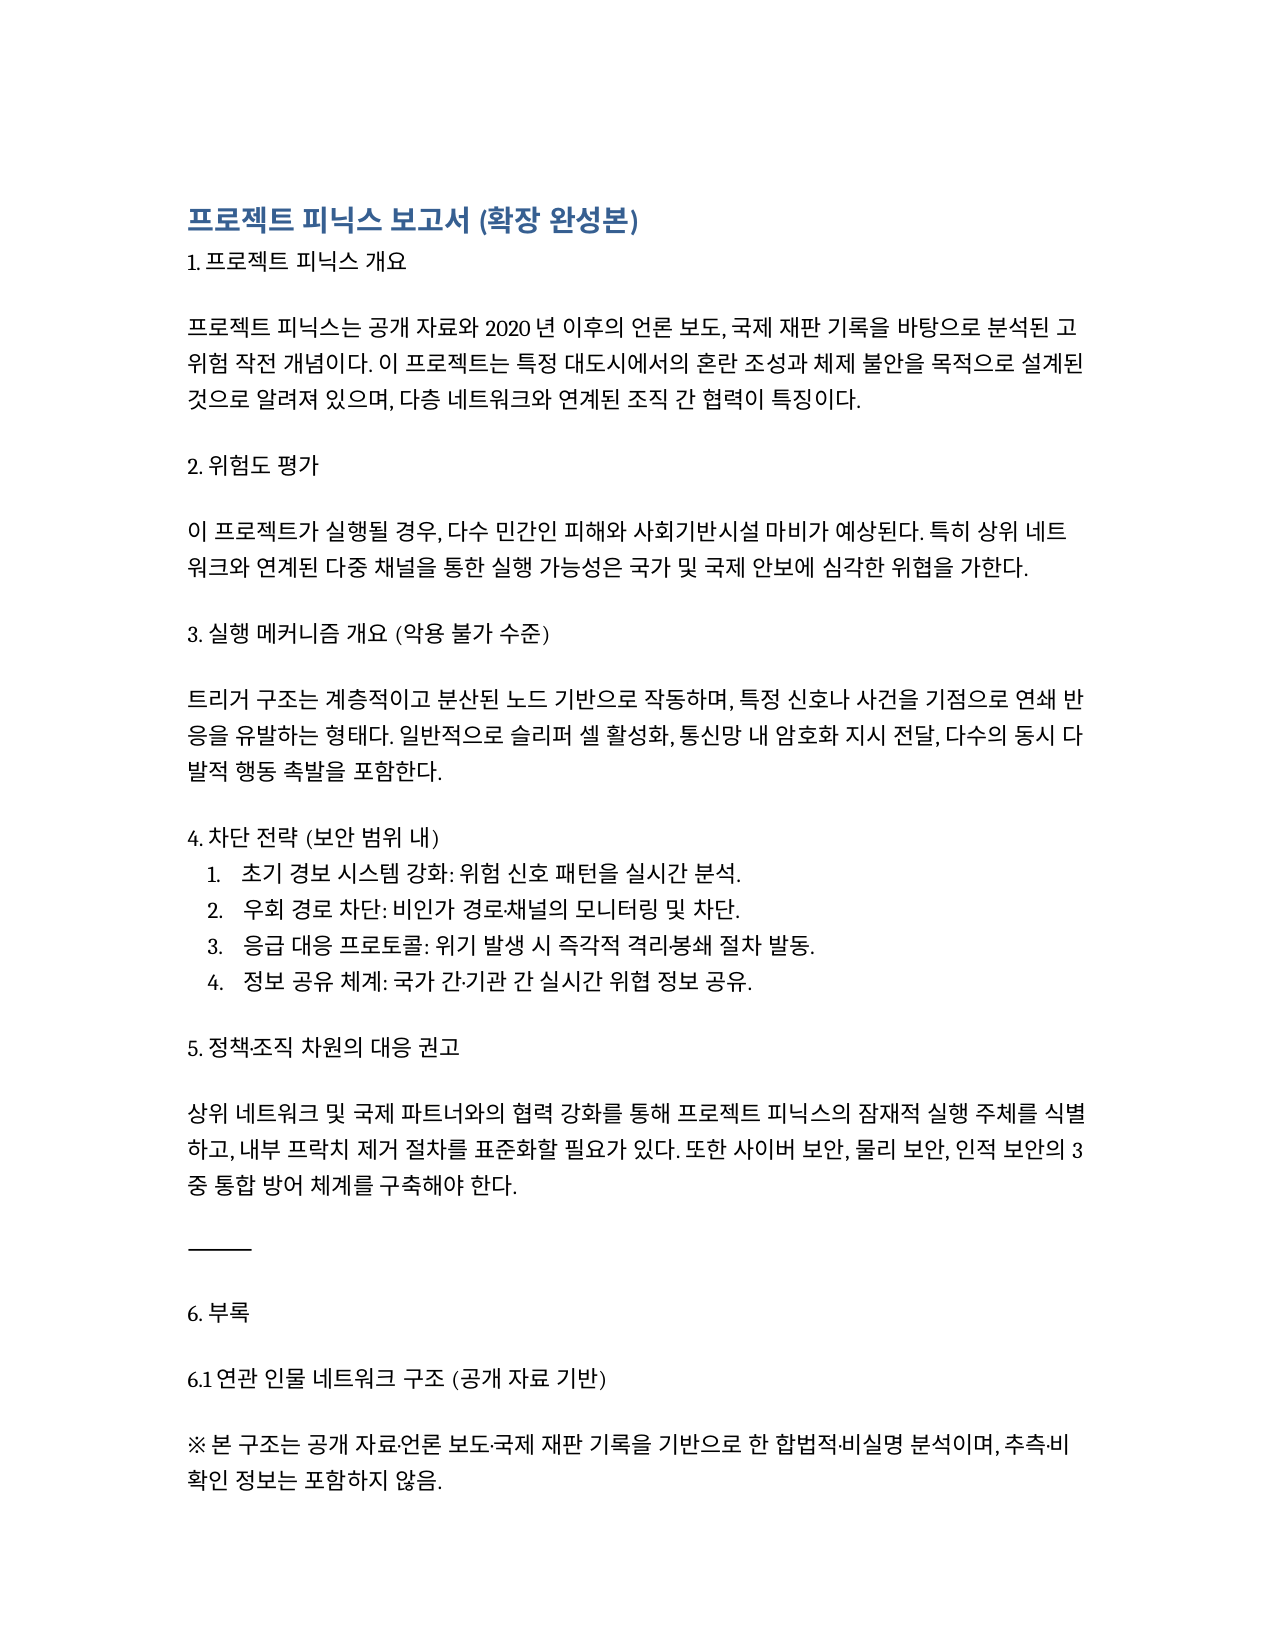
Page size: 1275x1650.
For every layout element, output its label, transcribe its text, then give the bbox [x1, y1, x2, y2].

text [187, 246, 1087, 1496]
subtitle 프로젝트 피닉스 보고서 (확장 완성본) [187, 200, 1087, 240]
